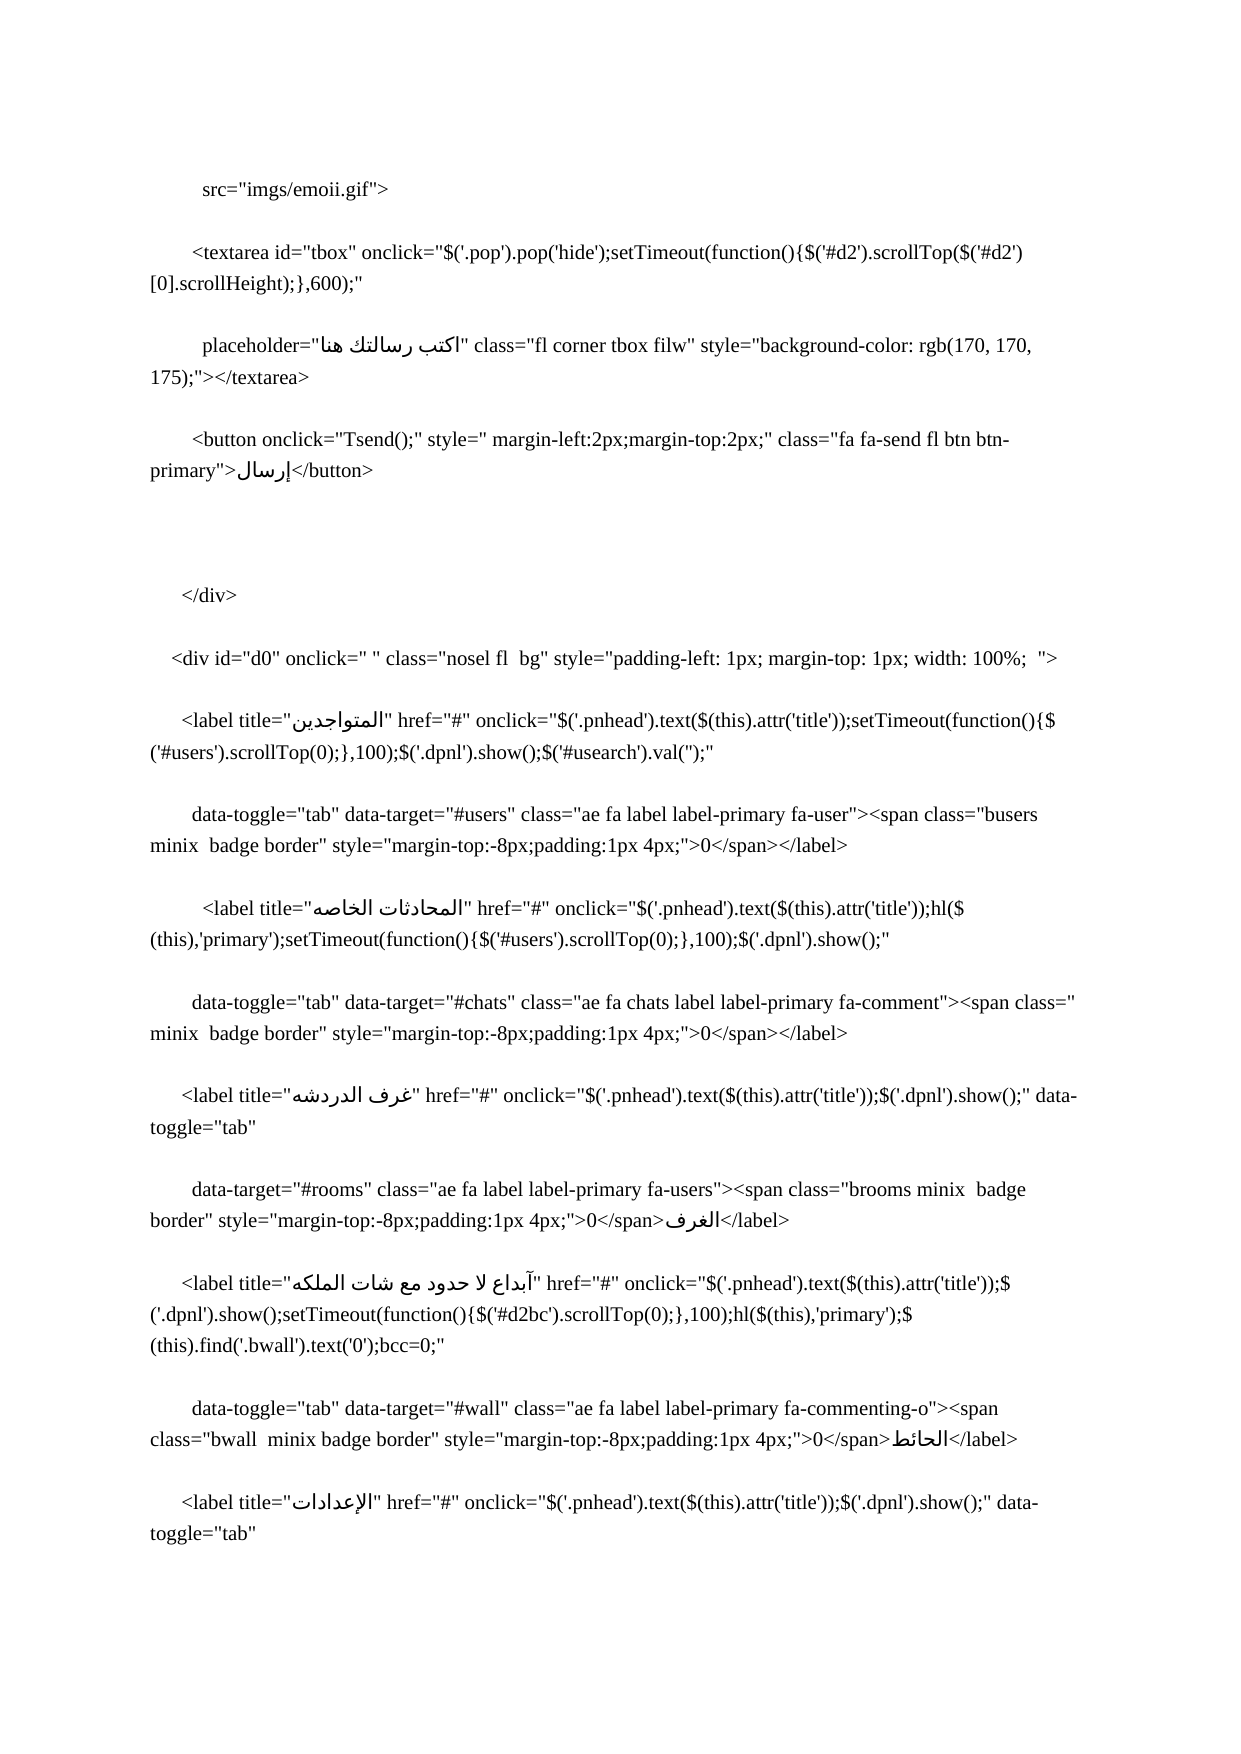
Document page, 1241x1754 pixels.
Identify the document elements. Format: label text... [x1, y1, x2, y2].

text <button onclick="Tsend();" style=" margin-left:2px;margin-top:2px;" class="fa fa-send fl btn btn-primary">إرسال</button> [150, 427, 1090, 482]
text placeholder="اكتب رسالتك هنا" class="fl corner tbox filw" style="background-color: rgb(170, 170, 175);"></textarea> [150, 333, 1090, 389]
text data-toggle="tab" data-target="#chats" class="ae fa chats label label-primary fa-comment"><span class=" minix badge border" style="margin-top:-8px;padding:1px 4px;">0</span></label> [150, 990, 1090, 1045]
text <label title="المتواجدين" href="#" onclick="$('.pnhead').text($(this).attr('title'));setTimeout(function(){$('#users').scrollTop(0);},100);$('.dpnl').show();$('#usearch').val('');" [150, 708, 1090, 764]
text <label title="الإعدادات" href="#" onclick="$('.pnhead').text($(this).attr('title'));$('.dpnl').show();" data-toggle="tab" [150, 1490, 1090, 1545]
text data-toggle="tab" data-target="#users" class="ae fa label label-primary fa-user"><span class="busers minix badge border" style="margin-top:-8px;padding:1px 4px;">0</span></label> [150, 802, 1090, 857]
text <label title="آبداع لا حدود مع شات الملكه" href="#" onclick="$('.pnhead').text($(this).attr('title'));$('.dpnl').show();setTimeout(function(){$('#d2bc').scrollTop(0);},100);hl($(this),'primary');$(this).find('.bwall').text('0');bcc=0;" [150, 1271, 1090, 1357]
text src="imgs/emoii.gif"> [150, 177, 1090, 201]
text </div> [150, 583, 1090, 607]
text data-toggle="tab" data-target="#wall" class="ae fa label label-primary fa-commenting-o"><span class="bwall minix badge border" style="margin-top:-8px;padding:1px 4px;">0</span>الحائط</label> [150, 1396, 1090, 1451]
text <label title="غرف الدردشه" href="#" onclick="$('.pnhead').text($(this).attr('title'));$('.dpnl').show();" data-toggle="tab" [150, 1083, 1090, 1139]
text <label title="المحادثات الخاصه" href="#" onclick="$('.pnhead').text($(this).attr('title'));hl($(this),'primary');setTimeout(function(){$('#users').scrollTop(0);},100);$('.dpnl').show();" [150, 896, 1090, 951]
text data-target="#rooms" class="ae fa label label-primary fa-users"><span class="brooms minix badge border" style="margin-top:-8px;padding:1px 4px;">0</span>الغرف</label> [150, 1177, 1090, 1232]
text <div id="d0" onclick=" " class="nosel fl bg" style="padding-left: 1px; margin-top: 1px; width: 100%; "> [150, 646, 1090, 670]
text <textarea id="tbox" onclick="$('.pop').pop('hide');setTimeout(function(){$('#d2').scrollTop($('#d2')[0].scrollHeight);},600);" [150, 240, 1090, 295]
